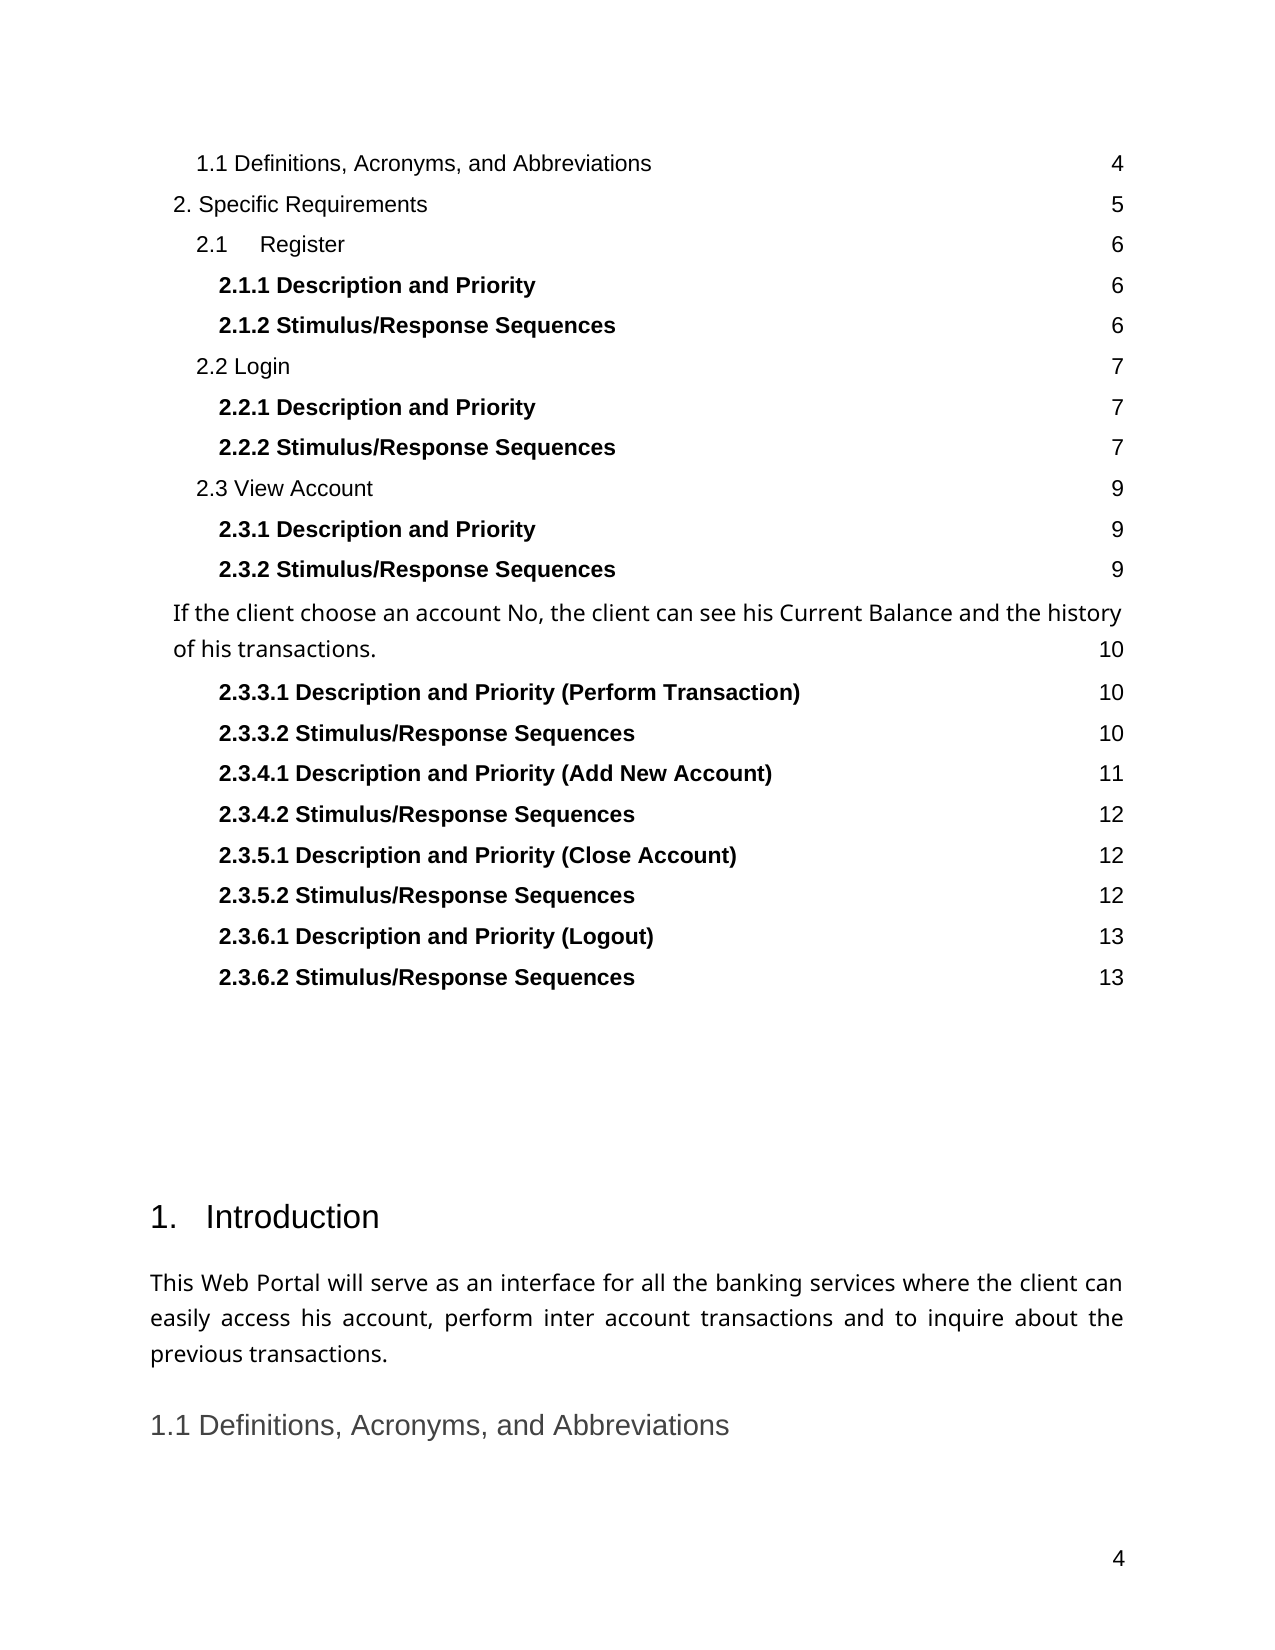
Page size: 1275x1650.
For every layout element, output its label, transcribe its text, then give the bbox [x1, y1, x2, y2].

subtitle 1. Introduction [150, 1197, 1125, 1236]
subtitle 1.1 Definitions, Acronyms, and Abbreviations [150, 1408, 1125, 1441]
